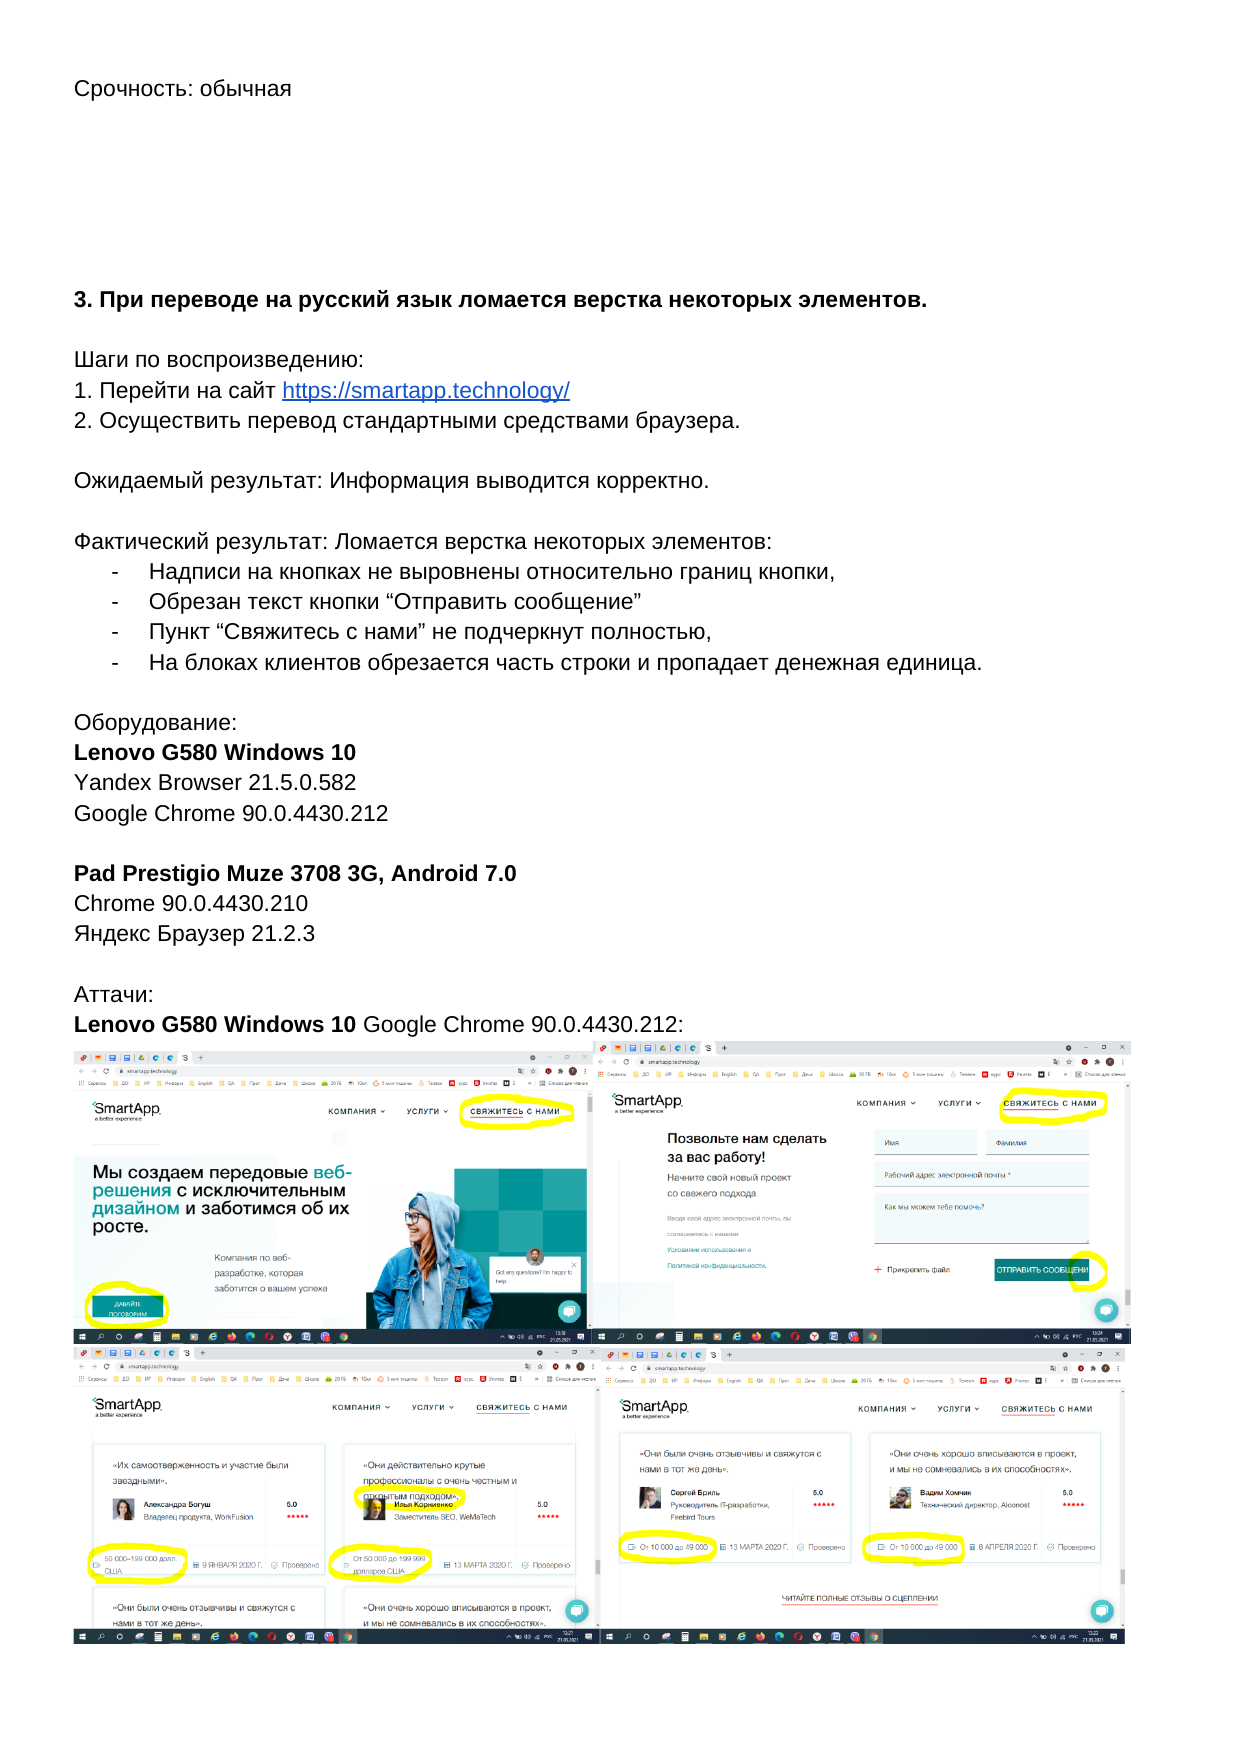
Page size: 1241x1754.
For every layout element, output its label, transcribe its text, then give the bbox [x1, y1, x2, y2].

text Аттачи: [74, 981, 1153, 1007]
picture [73, 1041, 1131, 1344]
text Ожидаемый результат: Информация выводится корректно. [74, 467, 1153, 493]
list На блоках клиентов обрезается часть строки и пропадает денежная единица. [111, 648, 1153, 675]
list Обрезан текст кнопки “Отправить сообщение” [111, 588, 1153, 614]
text 2. Осуществить перевод стандартными средствами браузера. [74, 407, 1153, 433]
text Шаги по воспроизведению: [74, 346, 1153, 373]
text 3. При переводе на русский язык ломается верстка некоторых элементов. [74, 286, 1153, 312]
text 1. Перейти на сайт https://smartapp.technology/ [74, 377, 1153, 403]
list Пункт “Свяжитесь с нами” не подчеркнут полностью, [111, 618, 1153, 644]
text Pad Prestigio Muze 3708 3G, Android 7.0 [74, 860, 1153, 886]
list Надписи на кнопках не выровнены относительно границ кнопки, [111, 558, 1153, 584]
text Yandex Browser 21.5.0.582 [74, 769, 1153, 796]
picture [73, 1347, 1125, 1644]
text Фактический результат: Ломается верстка некоторых элементов: [74, 528, 1153, 554]
text Оборудование: [74, 709, 1153, 735]
text Яндекс Браузер 21.2.3 [74, 920, 1153, 947]
text Lenovo G580 Windows 10 [74, 739, 1153, 765]
text Google Chrome 90.0.4430.212 [74, 799, 1153, 826]
text Chrome 90.0.4430.210 [74, 890, 1153, 916]
text Lenovo G580 Windows 10 Google Chrome 90.0.4430.212: [74, 1011, 1153, 1037]
text Срочность: обычная [74, 74, 1153, 101]
